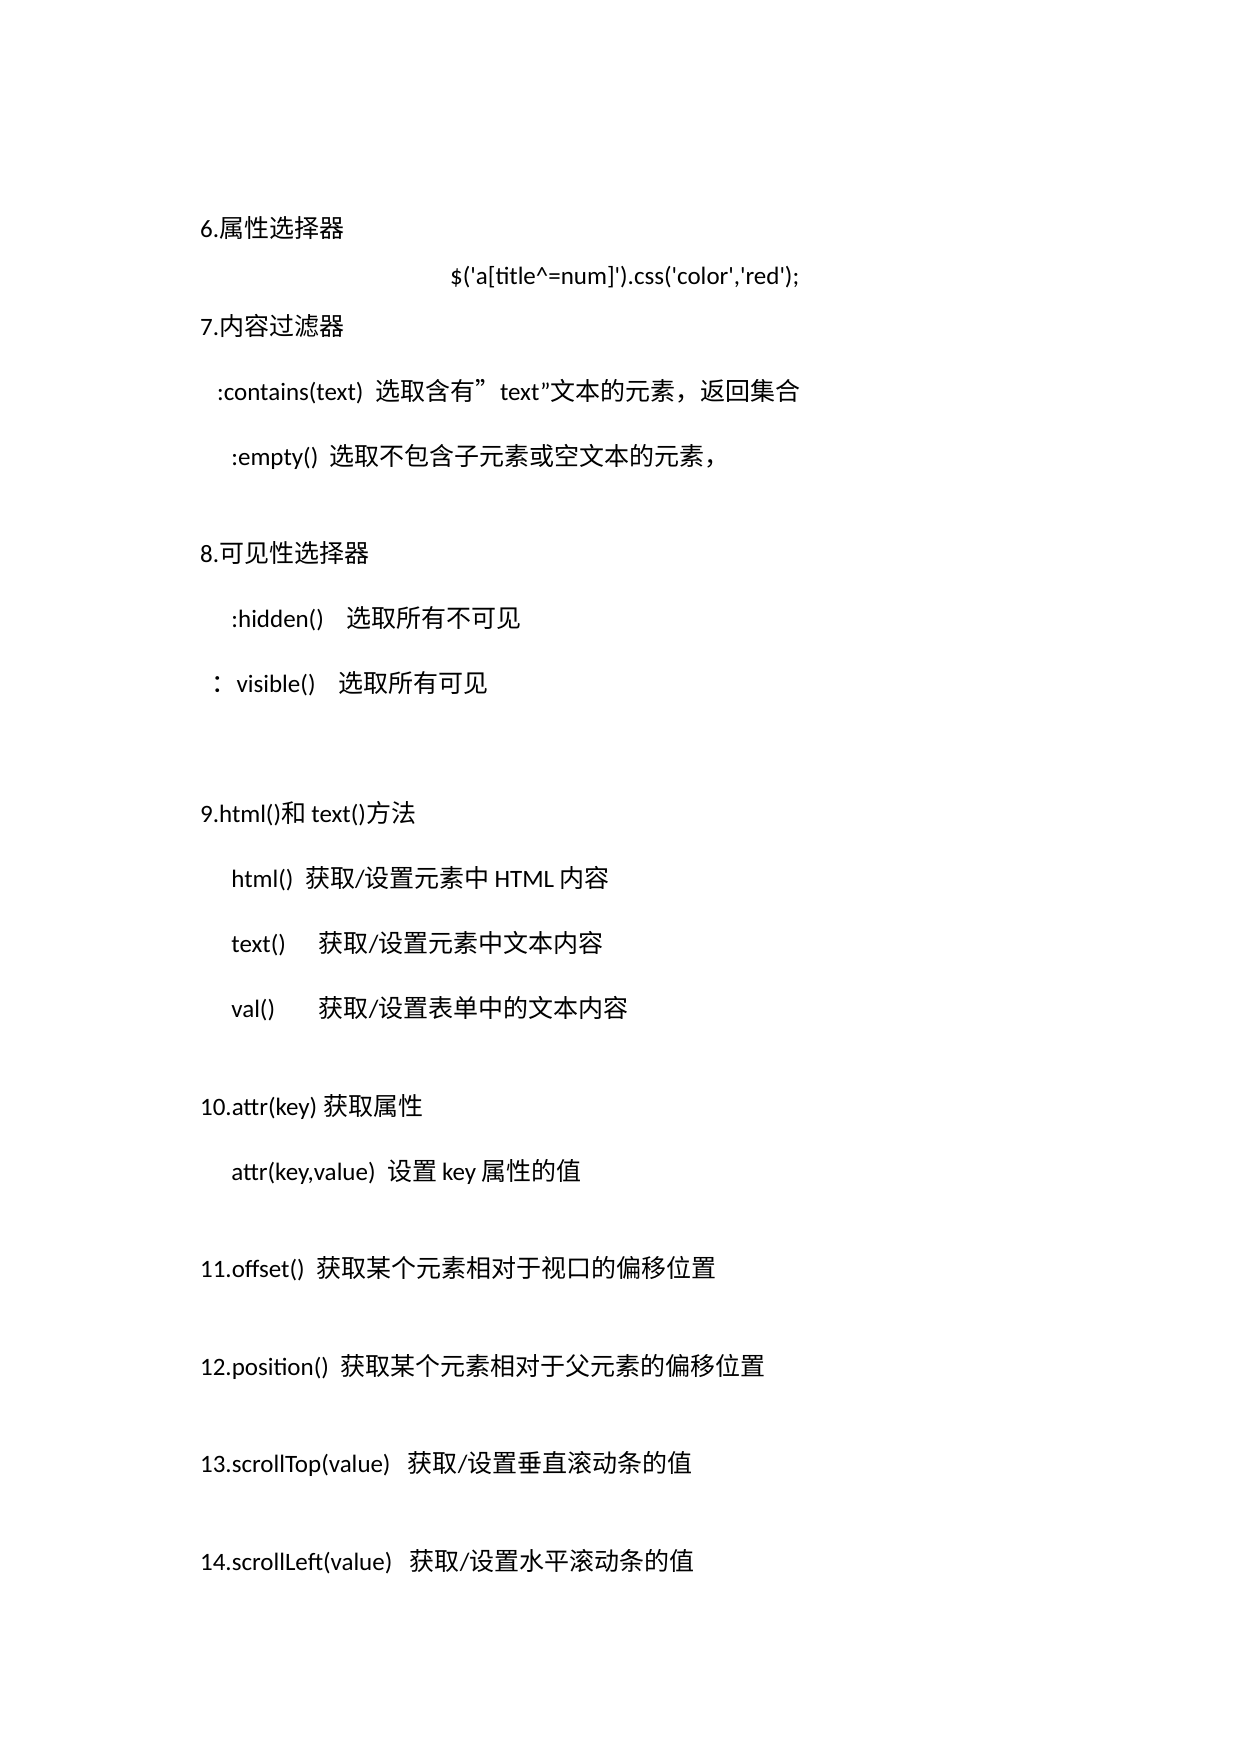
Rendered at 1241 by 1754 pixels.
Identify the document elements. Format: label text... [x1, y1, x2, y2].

text :empty() 选取不包含子元素或空文本的元素， [187, 422, 1053, 487]
text :contains(text) 选取含有”text”文本的元素，返回集合 [187, 357, 1053, 422]
text html() 获取/设置元素中HTML内容 [187, 844, 1053, 909]
text $('a[title^=num]').css('color','red'); [187, 259, 1053, 292]
text :hidden() 选取所有不可见 [187, 584, 1053, 649]
text ：visible() 选取所有可见 [187, 649, 1053, 714]
text 13.scrollTop(value) 获取/设置垂直滚动条的值 [187, 1429, 1053, 1494]
text 6.属性选择器 [187, 194, 1053, 259]
text 11.offset() 获取某个元素相对于视口的偏移位置 [187, 1234, 1053, 1299]
text text() 获取/设置元素中文本内容 [187, 909, 1053, 974]
text 7.内容过滤器 [187, 292, 1053, 357]
text val() 获取/设置表单中的文本内容 [187, 974, 1053, 1039]
text 12.position() 获取某个元素相对于父元素的偏移位置 [187, 1332, 1053, 1397]
text 14.scrollLeft(value) 获取/设置水平滚动条的值 [187, 1527, 1053, 1592]
text 10.attr(key) 获取属性 [187, 1072, 1053, 1137]
text attr(key,value) 设置key属性的值 [187, 1137, 1053, 1202]
text 8.可见性选择器 [187, 519, 1053, 584]
text 9.html()和text()方法 [187, 779, 1053, 844]
